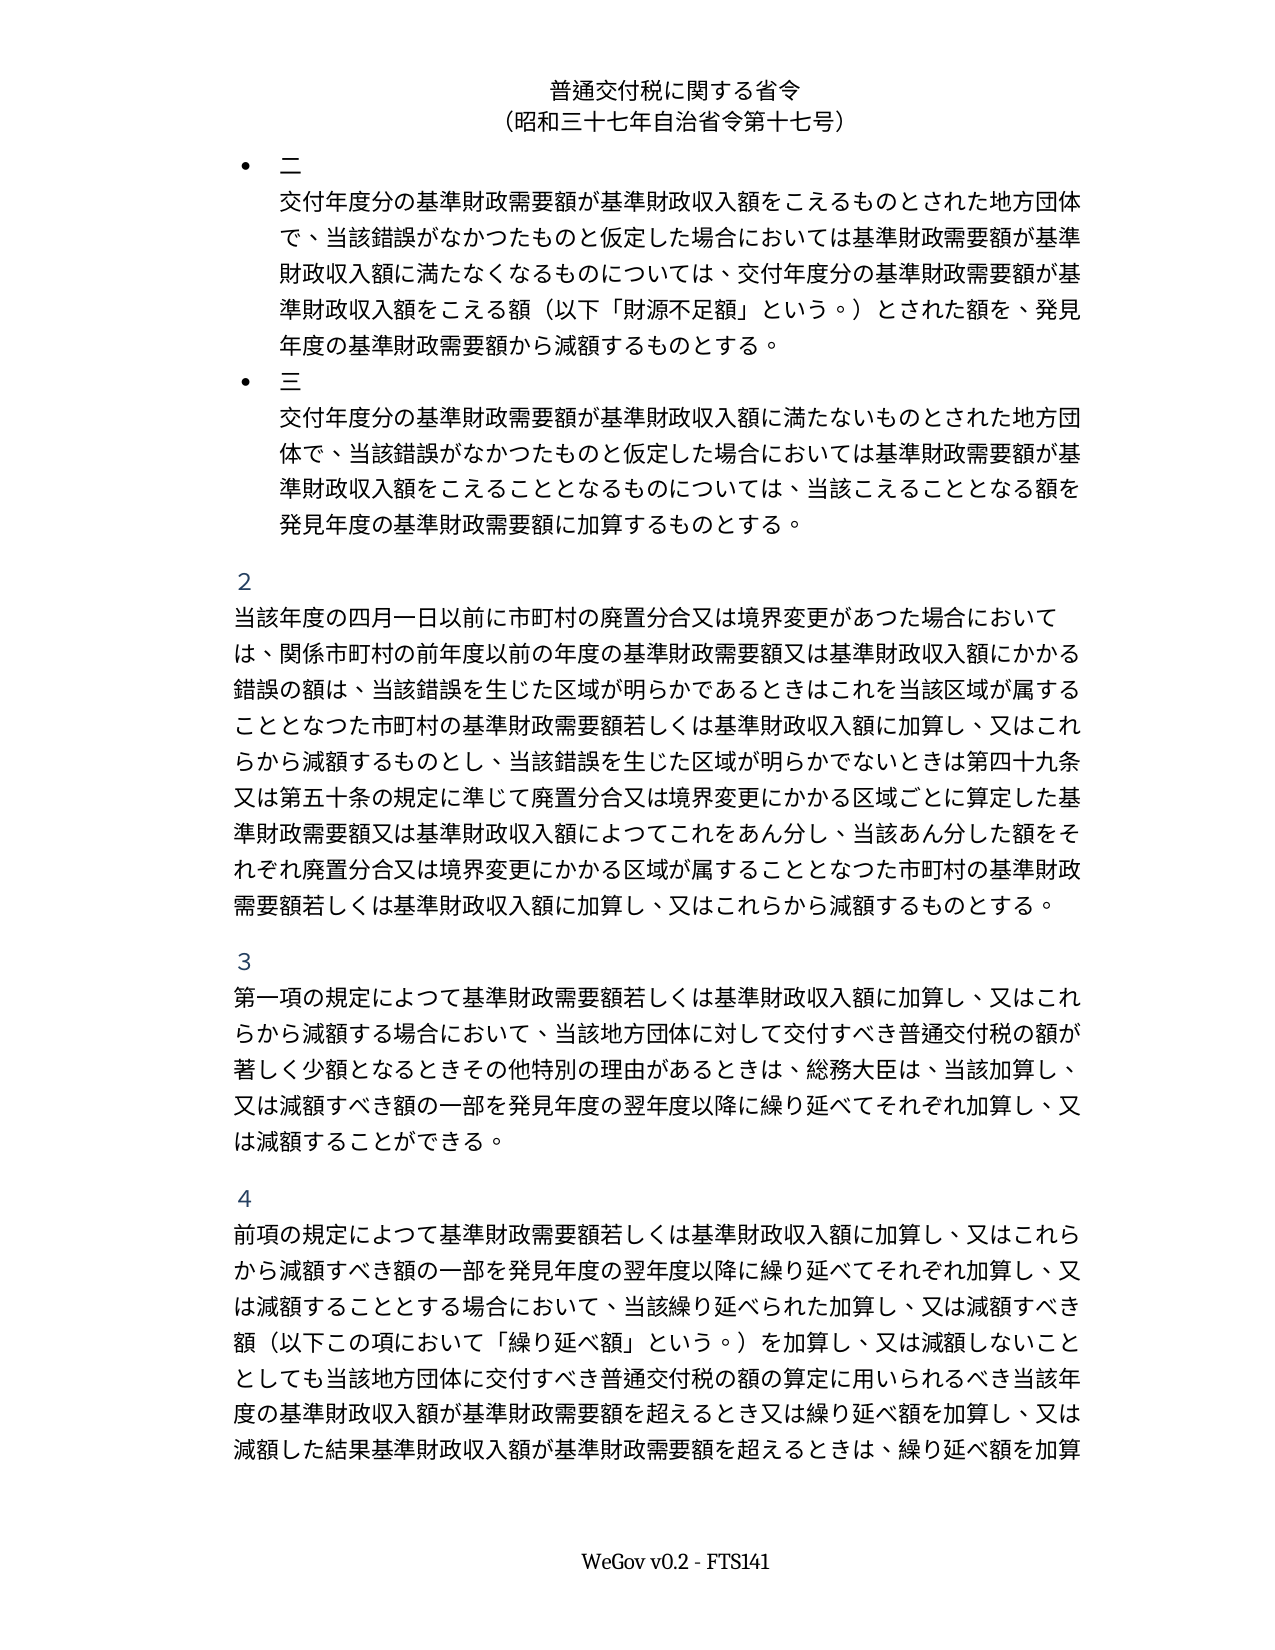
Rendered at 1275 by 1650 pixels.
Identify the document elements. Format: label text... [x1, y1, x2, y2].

subtitle ３ [233, 946, 1087, 978]
list 二 交付年度分の基準財政需要額が基準財政収入額をこえるものとされた地方団体で、当該錯誤がなかつたものと仮定した場合においては基準財政需要額が基準財政収入額に満たなくなるものについては、交付年度分の基準財政需要額が基準財政収入額をこえる額（以下「財源不足額」という。）とされた額を、発見年度の基準財政需要額から減額するものとする。 [242, 150, 1087, 361]
list 三 交付年度分の基準財政需要額が基準財政収入額に満たないものとされた地方団体で、当該錯誤がなかつたものと仮定した場合においては基準財政需要額が基準財政収入額をこえることとなるものについては、当該こえることとなる額を発見年度の基準財政需要額に加算するものとする。 [242, 366, 1087, 541]
subtitle ２ [233, 566, 1087, 597]
subtitle ４ [233, 1183, 1087, 1214]
text 当該年度の四月一日以前に市町村の廃置分合又は境界変更があつた場合においては、関係市町村の前年度以前の年度の基準財政需要額又は基準財政収入額にかかる錯誤の額は、当該錯誤を生じた区域が明らかであるときはこれを当該区域が属することとなつた市町村の基準財政需要額若しくは基準財政収入額に加算し、又はこれらから減額するものとし、当該錯誤を生じた区域が明らかでないときは第四十九条又は第五十条の規定に準じて廃置分合又は境界変更にかかる区域ごとに算定した基準財政需要額又は基準財政収入額によつてこれをあん分し、当該あん分した額をそれぞれ廃置分合又は境界変更にかかる区域が属することとなつた市町村の基準財政需要額若しくは基準財政収入額に加算し、又はこれらから減額するものとする。 [233, 602, 1087, 921]
text 第一項の規定によつて基準財政需要額若しくは基準財政収入額に加算し、又はこれらから減額する場合において、当該地方団体に対して交付すべき普通交付税の額が著しく少額となるときその他特別の理由があるときは、総務大臣は、当該加算し、又は減額すべき額の一部を発見年度の翌年度以降に繰り延べてそれぞれ加算し、又は減額することができる。 [233, 982, 1087, 1157]
